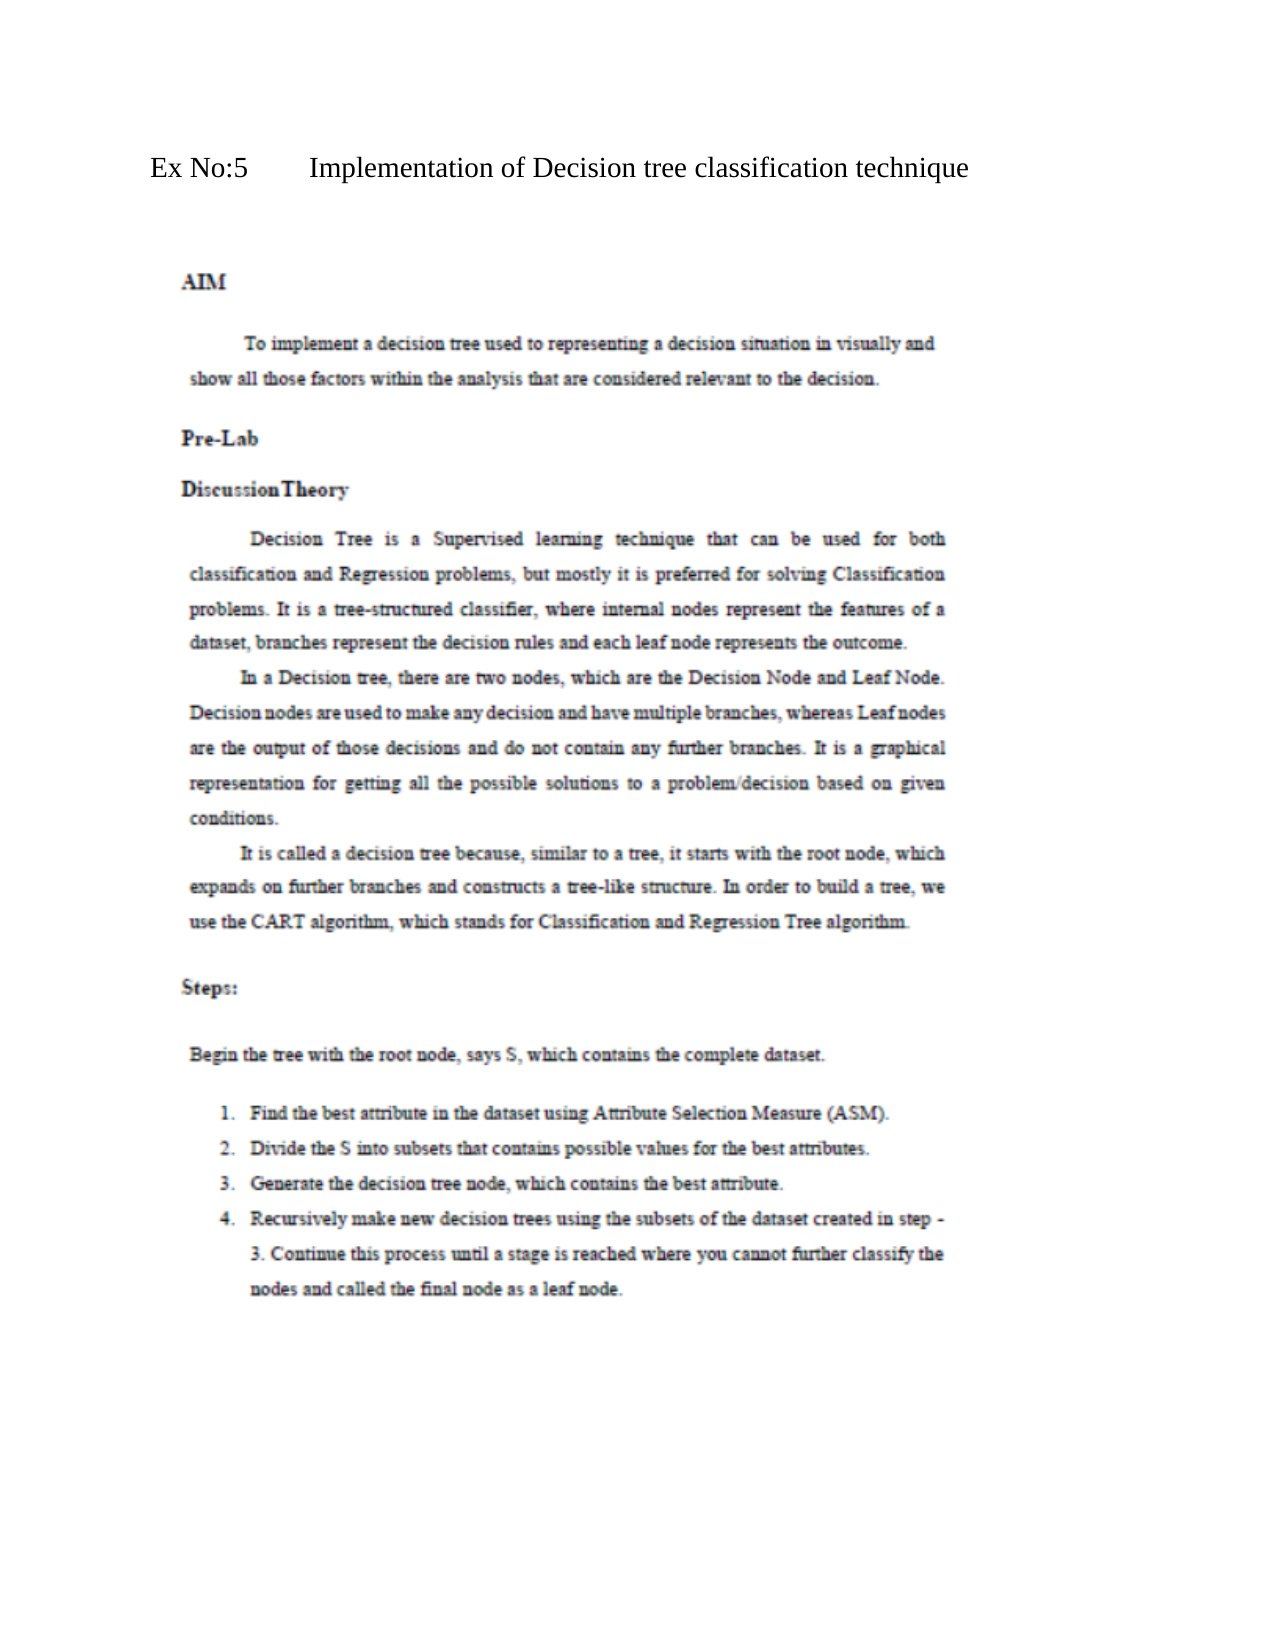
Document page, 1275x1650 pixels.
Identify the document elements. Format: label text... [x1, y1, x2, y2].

picture [150, 236, 996, 1384]
table_header Ex No:5 [139, 150, 298, 183]
table_header Implementation of Decision tree classification technique [298, 150, 1006, 183]
